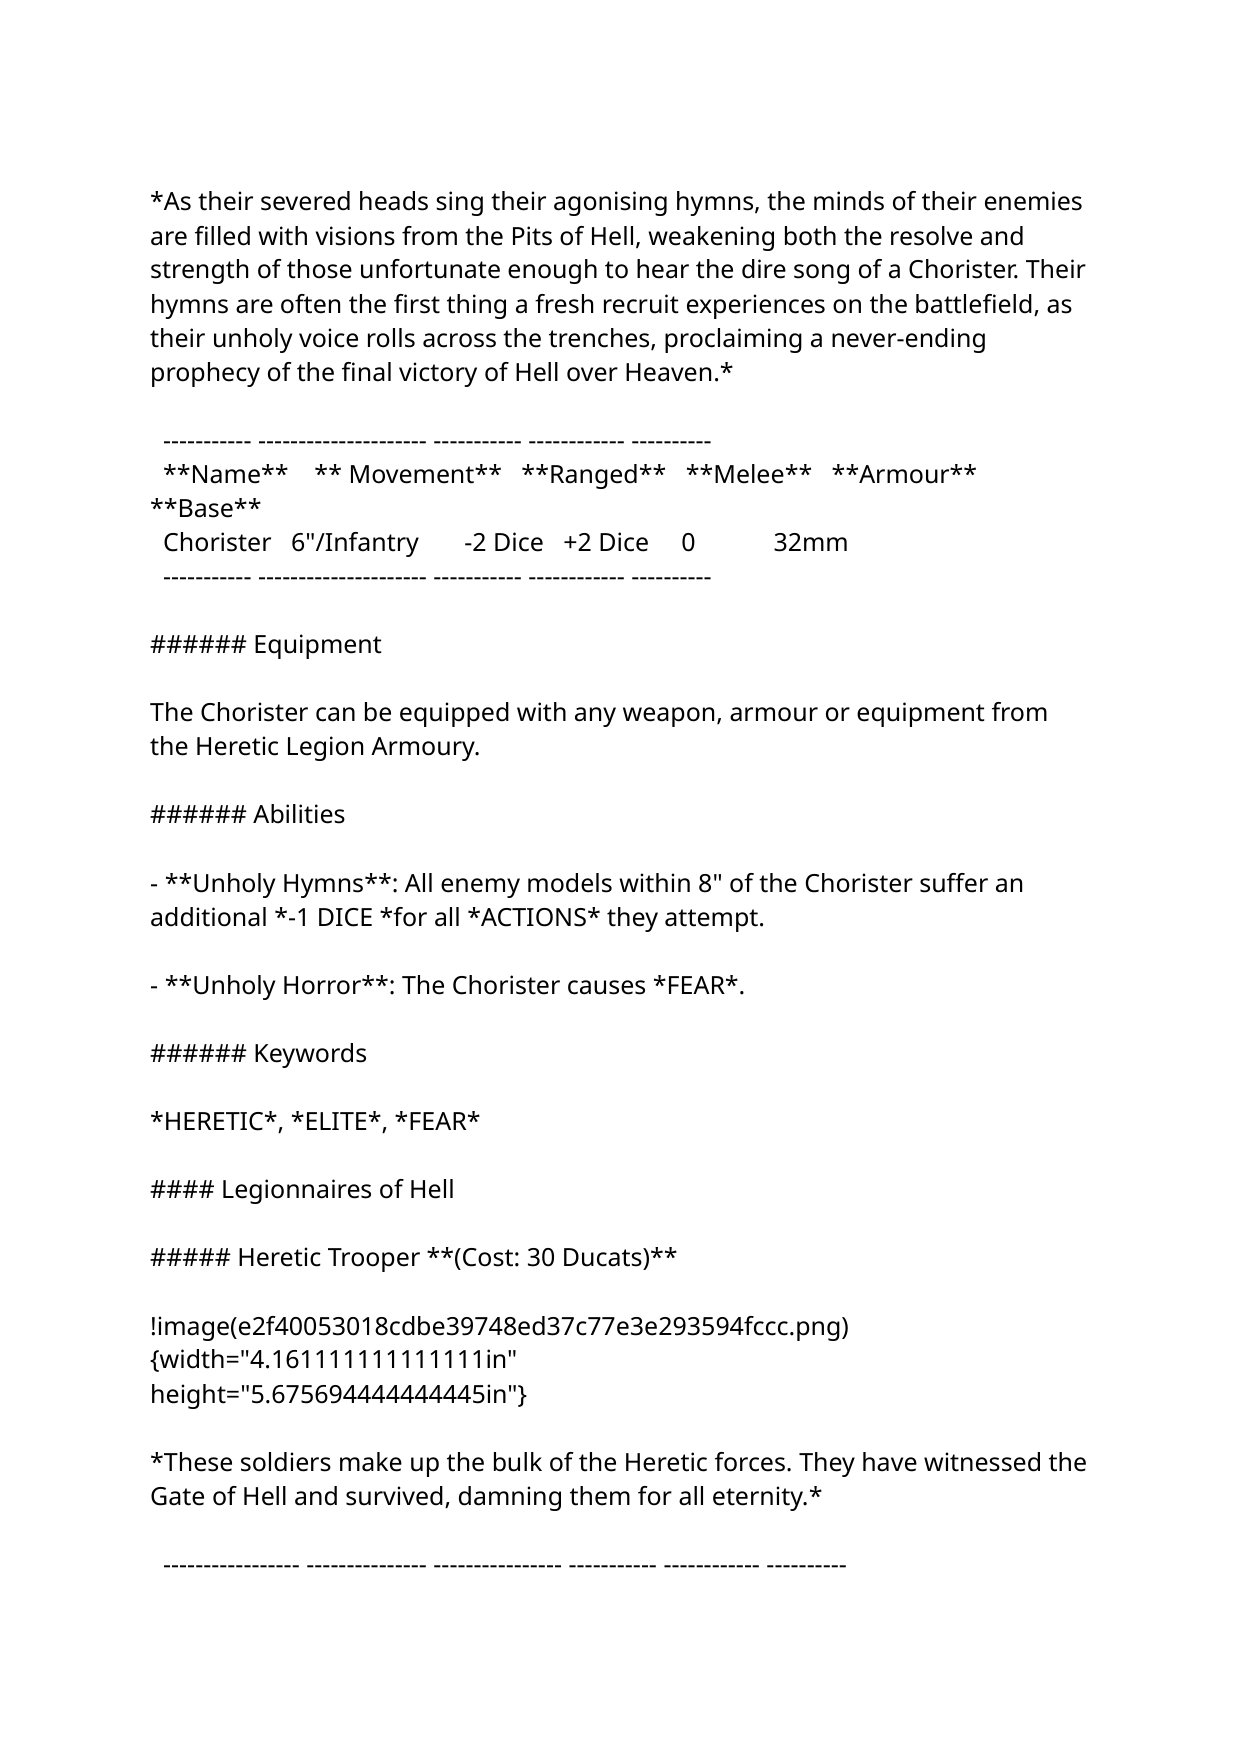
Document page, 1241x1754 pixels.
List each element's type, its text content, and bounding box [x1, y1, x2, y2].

text ##### Heretic Trooper **(Cost: 30 Ducats)** [150, 1240, 1090, 1274]
text - **Unholy Horror**: The Chorister causes *FEAR*. [150, 967, 1090, 1002]
text Chorister 6"/Infantry -2 Dice +2 Dice 0 32mm [150, 525, 1090, 559]
text ###### Keywords [150, 1036, 1090, 1070]
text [150, 1547, 1090, 1581]
text !image(e2f40053018cdbe39748ed37c77e3e293594fccc.png){width="4.161111111111111in" [150, 1308, 1090, 1376]
text height="5.675694444444445in"} [150, 1376, 1090, 1410]
text ###### Equipment [150, 627, 1090, 661]
text #### Legionnaires of Hell [150, 1172, 1090, 1206]
text - **Unholy Hymns**: All enemy models within 8" of the Chorister suffer an additional *-1 DICE *for all *ACTIONS* they attempt. [150, 865, 1090, 933]
text **Name** ** Movement** **Ranged** **Melee** **Armour** **Base** [150, 457, 1090, 525]
text *As their severed heads sing their agonising hymns, the minds of their enemies are filled with visions from the Pits of Hell, weakening both the resolve and strength of those unfortunate enough to hear the dire song of a Chorister. Their hymns are often the first thing a fresh recruit experiences on the battlefield, as their unholy voice rolls across the trenches, proclaiming a never-ending prophecy of the final victory of Hell over Heaven.* [150, 184, 1090, 388]
text *HERETIC*, *ELITE*, *FEAR* [150, 1104, 1090, 1138]
text *These soldiers make up the bulk of the Heretic forces. They have witnessed the Gate of Hell and survived, damning them for all eternity.* [150, 1444, 1090, 1512]
text ----------- --------------------- ----------- ------------ ---------- [150, 422, 1090, 457]
text ###### Abilities [150, 797, 1090, 831]
text ----------- --------------------- ----------- ------------ ---------- [150, 559, 1090, 593]
text The Chorister can be equipped with any weapon, armour or equipment from the Heretic Legion Armoury. [150, 695, 1090, 763]
